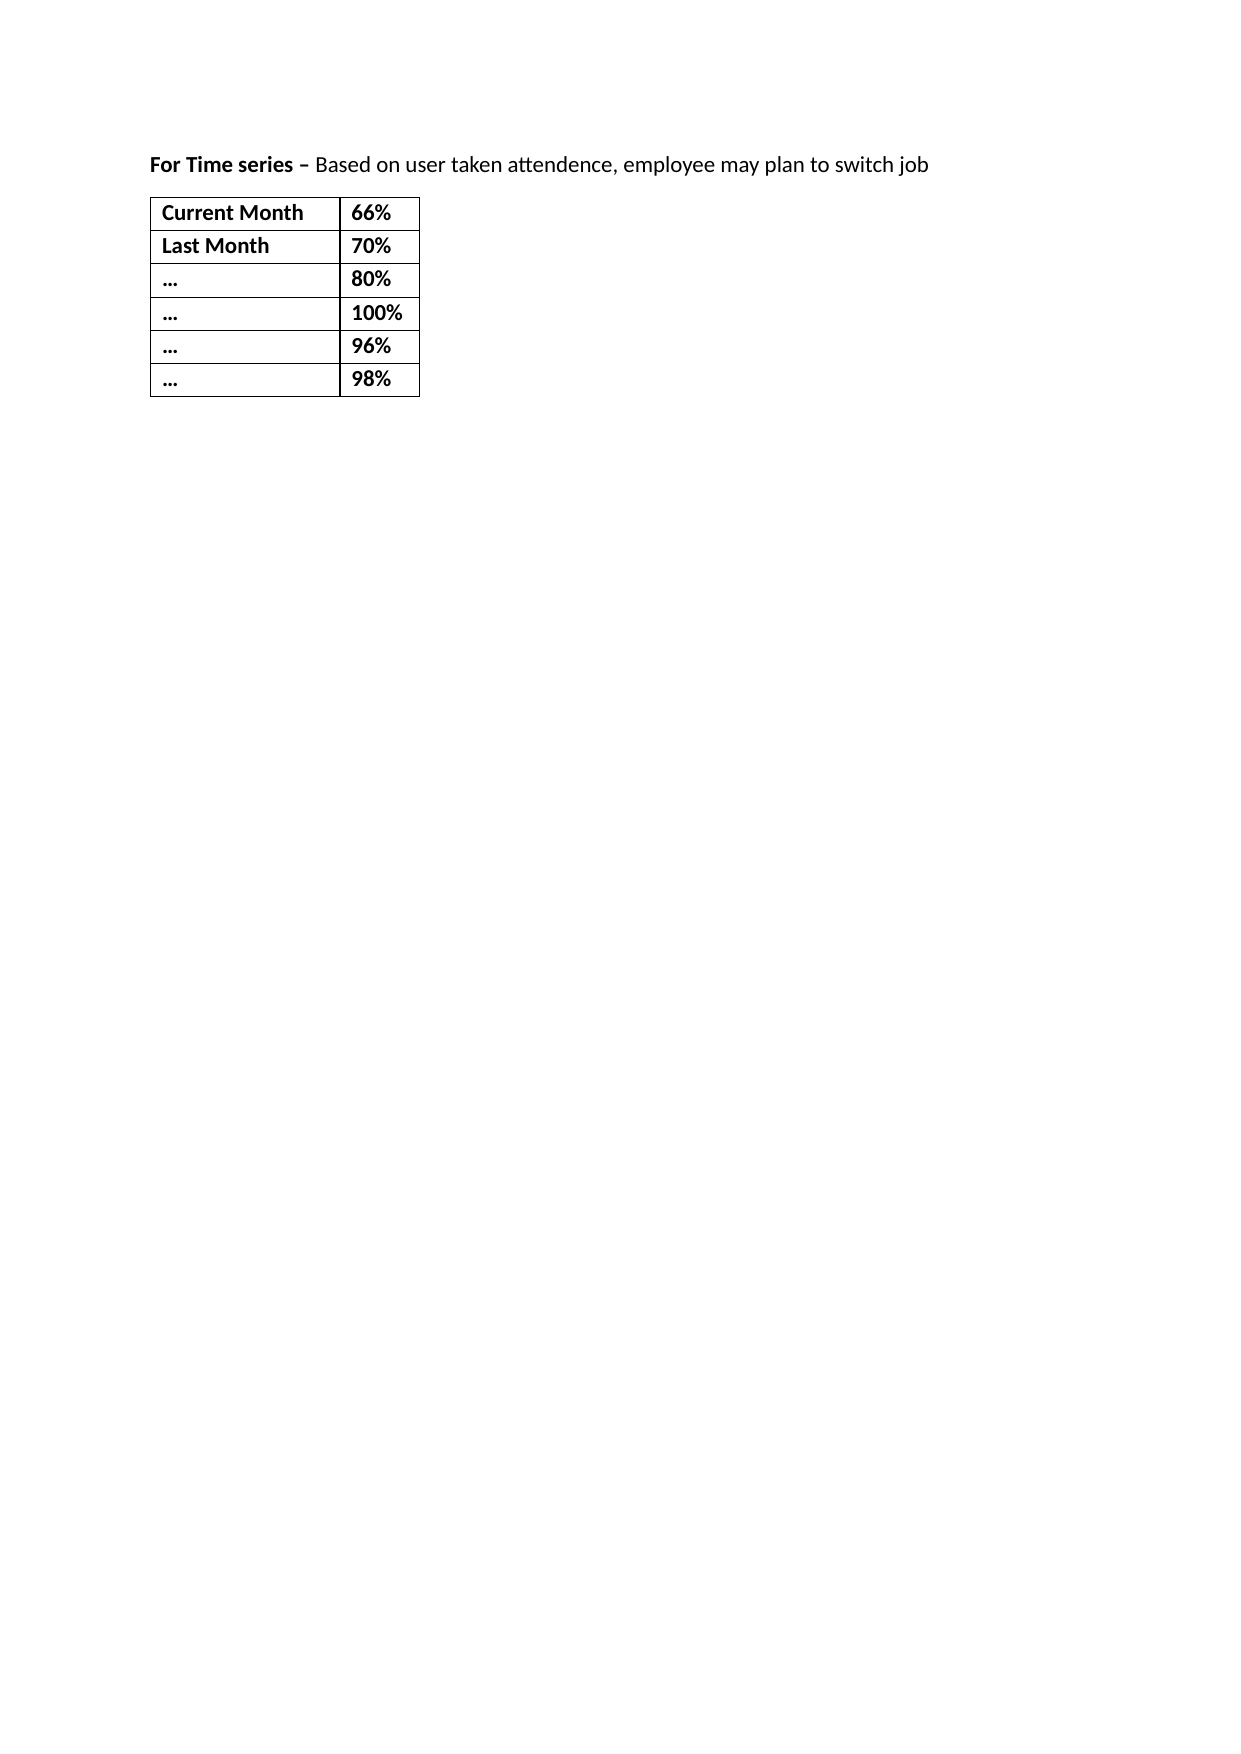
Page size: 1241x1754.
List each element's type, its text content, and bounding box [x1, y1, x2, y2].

table_cell 98% [341, 364, 419, 396]
table_cell 96% [341, 331, 419, 363]
table_cell 100% [341, 298, 419, 330]
table_cell Last Month [151, 231, 339, 263]
table_cell … [151, 264, 339, 297]
table_cell 70% [341, 231, 419, 263]
table_cell 80% [341, 264, 419, 297]
text For Time series – Based on user taken attendence, employee may plan to switch job [150, 150, 1090, 178]
table_header 66% [341, 198, 419, 230]
table_cell … [151, 298, 339, 330]
table_cell … [151, 364, 339, 396]
table_header Current Month [151, 198, 339, 230]
table_cell … [151, 331, 339, 363]
